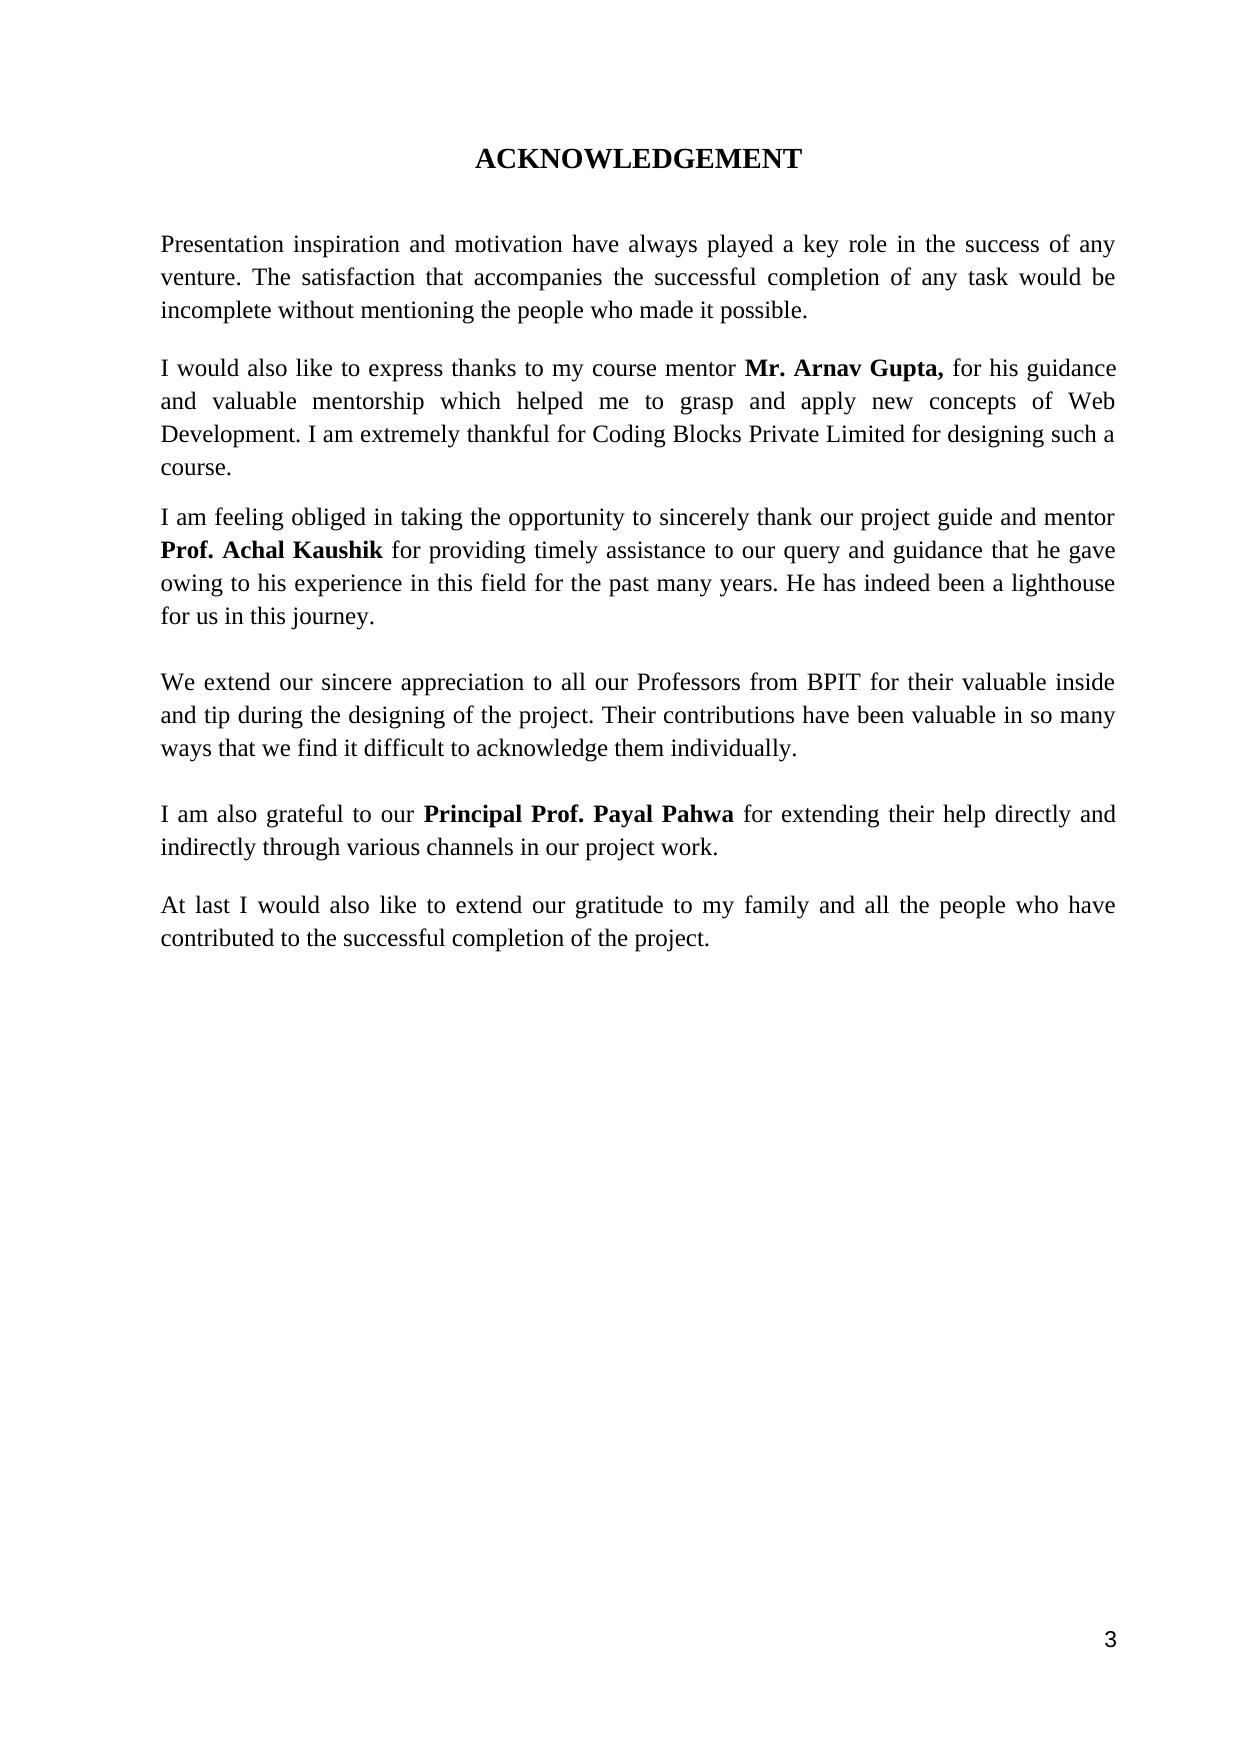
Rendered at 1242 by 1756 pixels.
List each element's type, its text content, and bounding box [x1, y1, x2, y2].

text I am feeling obliged in taking the opportunity to sincerely thank our project guide and mentor Prof. Achal Kaushik for providing timely assistance to our query and guidance that he gave owing to his experience in this field for the past many years. He has indeed been a lighthouse for us in this journey. [160, 502, 1117, 629]
text ACKNOWLEDGEMENT [160, 142, 1117, 175]
text We extend our sincere appreciation to all our Professors from BPIT for their valuable inside and tip during the designing of the project. Their contributions have been valuable in so many ways that we find it difficult to acknowledge them individually. [160, 667, 1117, 762]
text I am also grateful to our Principal Prof. Payal Pahwa for extending their help directly and indirectly through various channels in our project work. [160, 799, 1117, 861]
text I would also like to express thanks to my course mentor Mr. Arnav Gupta, for his guidance and valuable mentorship which helped me to grasp and apply new concepts of Web Development. I am extremely thankful for Coding Blocks Private Limited for designing such a course. [160, 353, 1117, 481]
text Presentation inspiration and motivation have always played a key role in the success of any venture. The satisfaction that accompanies the successful completion of any task would be incomplete without mentioning the people who made it possible. [160, 229, 1117, 324]
text At last I would also like to extend our gratitude to my family and all the people who have contributed to the successful completion of the project. [160, 890, 1117, 952]
